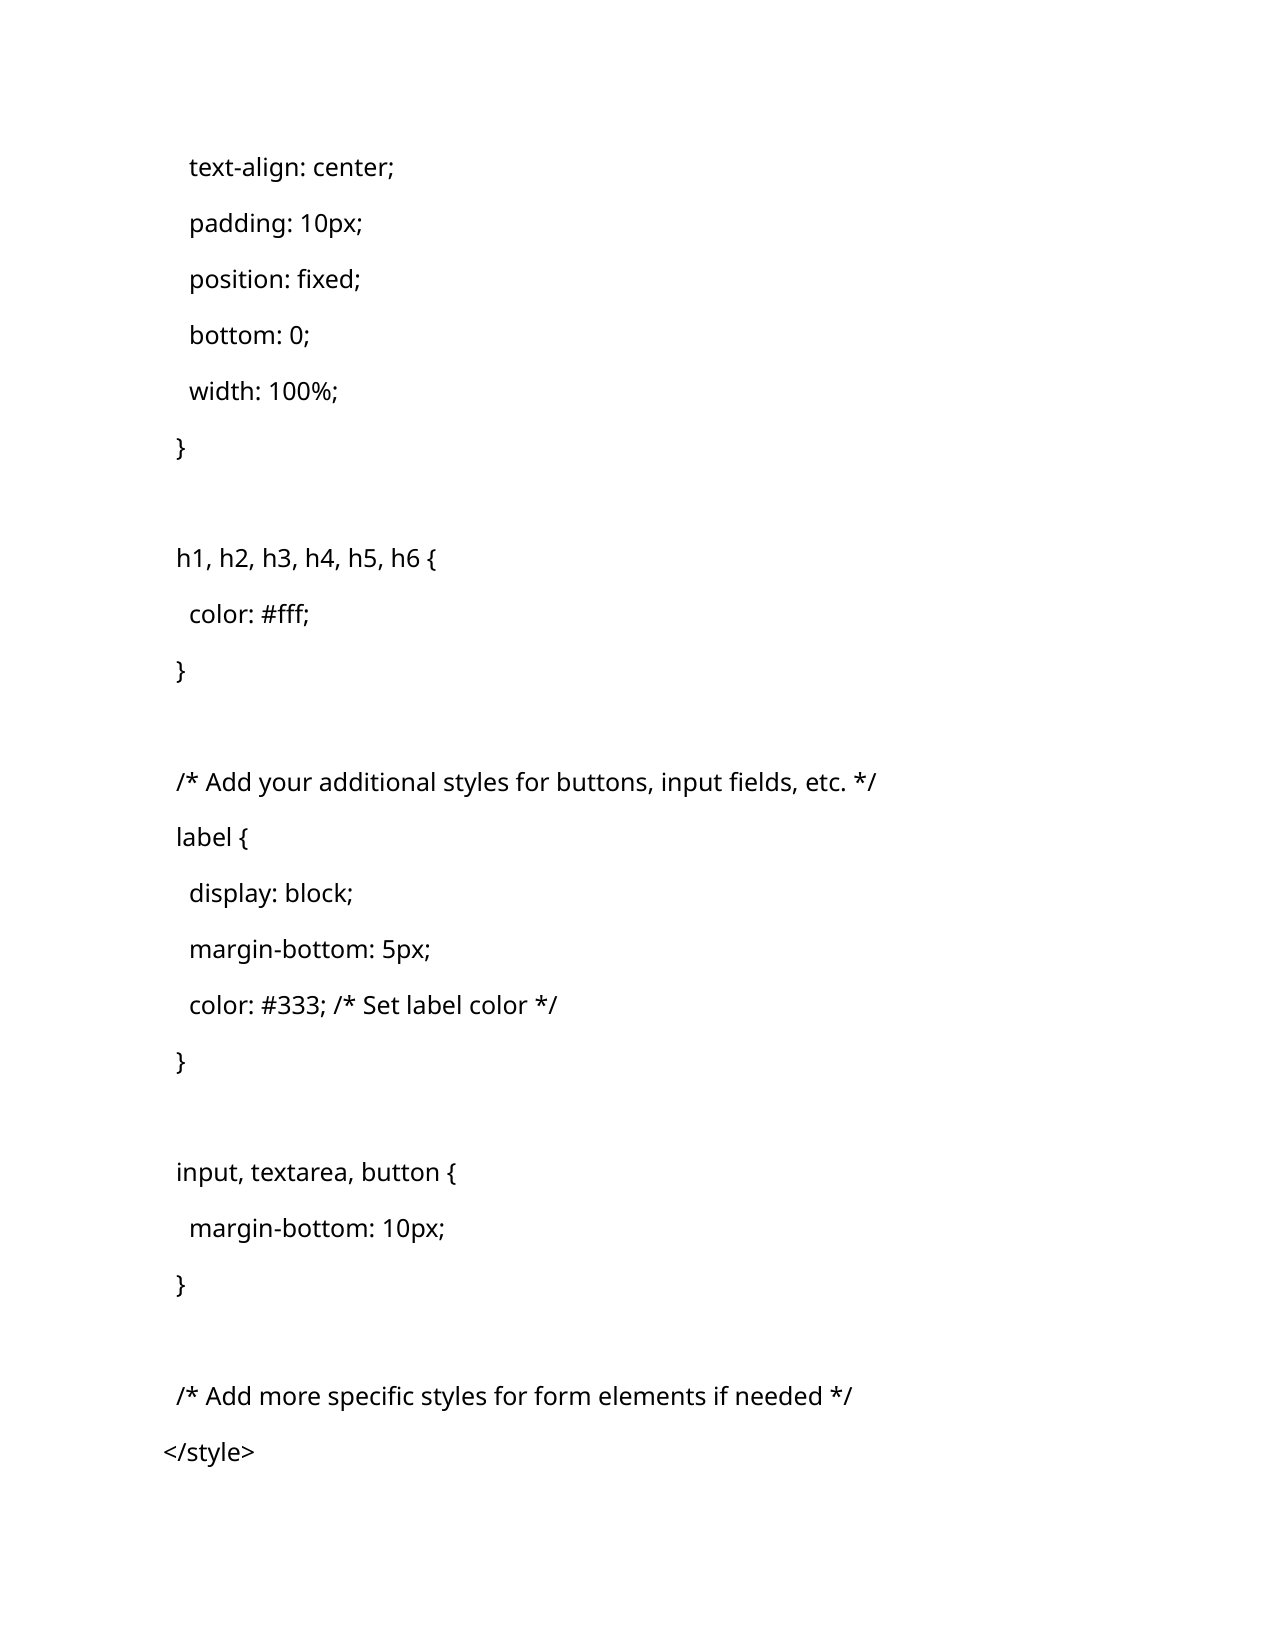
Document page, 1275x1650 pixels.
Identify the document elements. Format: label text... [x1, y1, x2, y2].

text input, textarea, button { [150, 1155, 1125, 1189]
text color: #fff; [150, 597, 1125, 631]
text } [150, 652, 1125, 687]
text label { [150, 820, 1125, 854]
text h1, h2, h3, h4, h5, h6 { [150, 541, 1125, 575]
text } [150, 1043, 1125, 1077]
text } [150, 429, 1125, 463]
text margin-bottom: 5px; [150, 932, 1125, 966]
text bottom: 0; [150, 317, 1125, 352]
text display: block; [150, 876, 1125, 910]
text /* Add more specific styles for form elements if needed */ [150, 1378, 1125, 1412]
text </style> [150, 1434, 1125, 1468]
text padding: 10px; [150, 206, 1125, 240]
text } [150, 1267, 1125, 1301]
text /* Add your additional styles for buttons, input fields, etc. */ [150, 764, 1125, 798]
text text-align: center; [150, 150, 1125, 184]
text color: #333; /* Set label color */ [150, 987, 1125, 1022]
text margin-bottom: 10px; [150, 1211, 1125, 1245]
text position: fixed; [150, 262, 1125, 296]
text width: 100%; [150, 373, 1125, 407]
